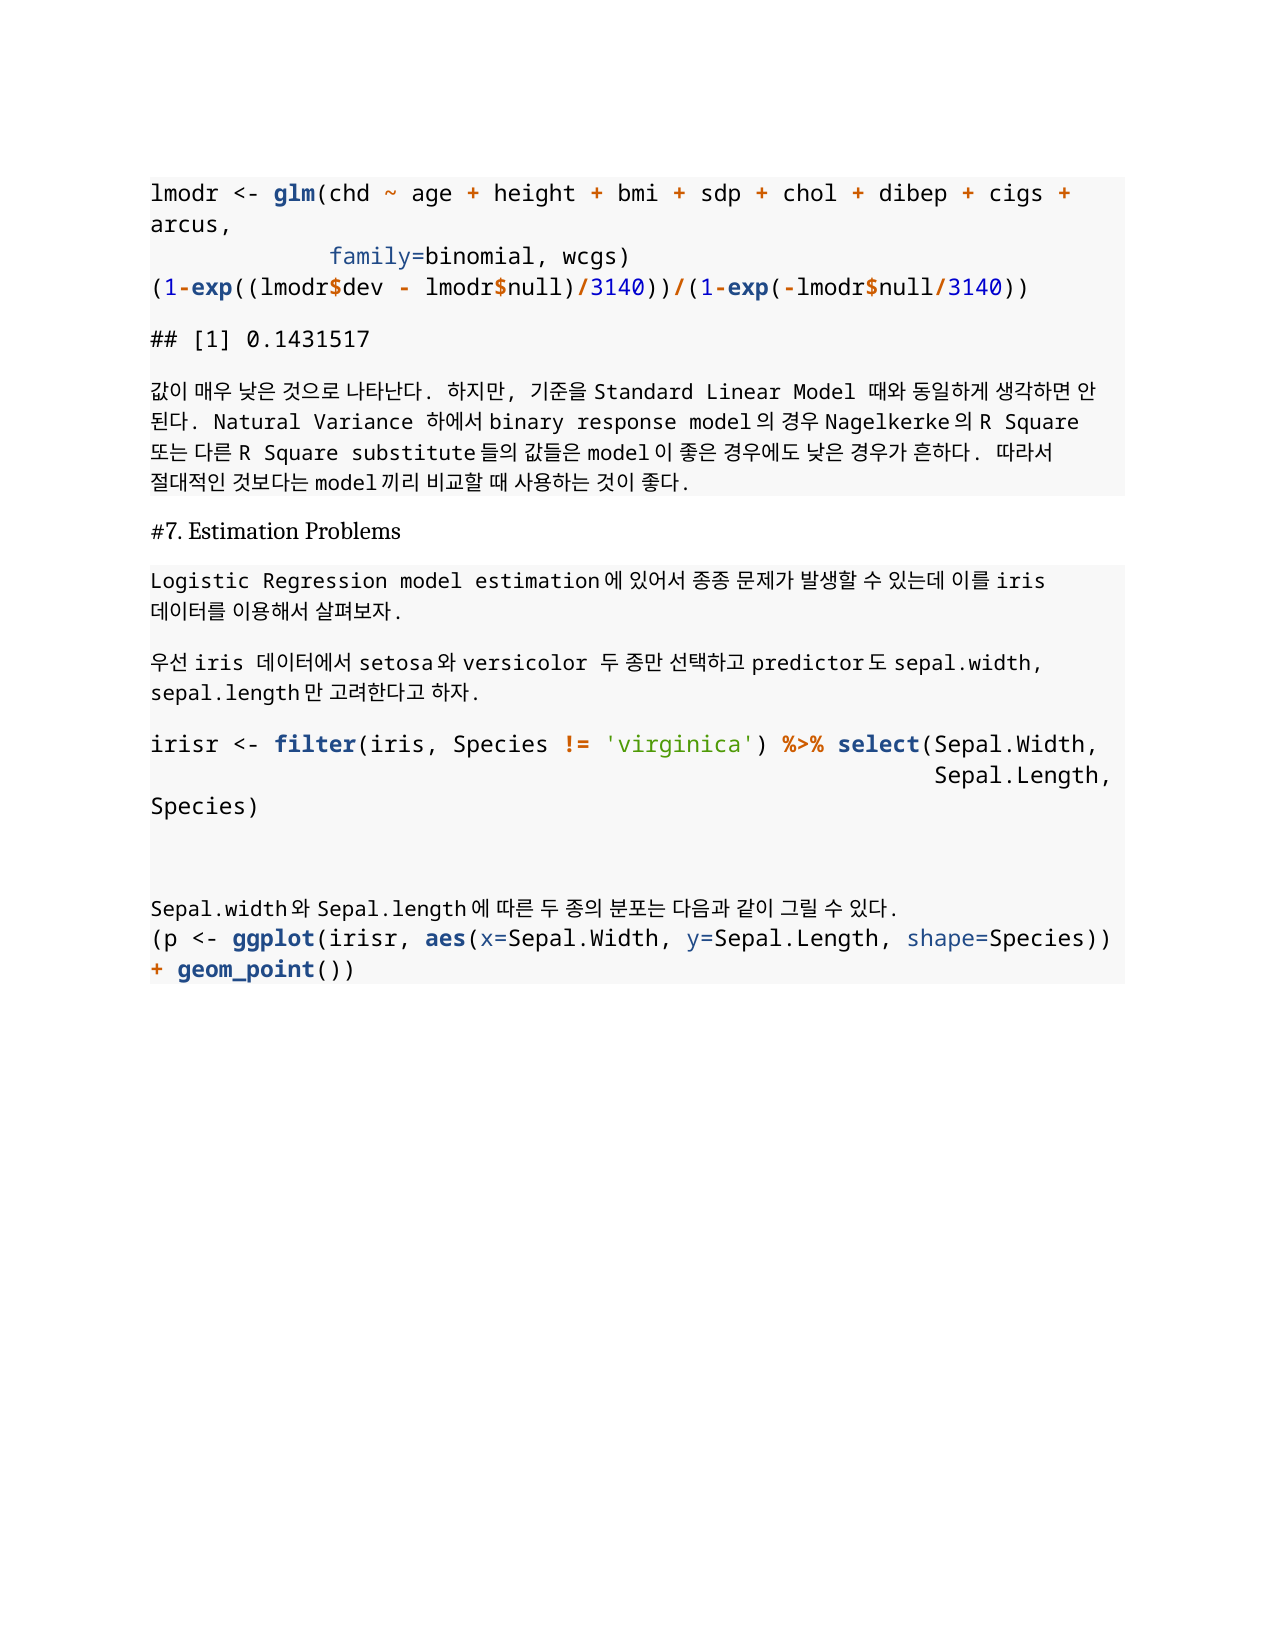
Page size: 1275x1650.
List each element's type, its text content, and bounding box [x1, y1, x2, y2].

text Sepal.width와 Sepal.length에 따른 두 종의 분포는 다음과 같이 그릴 수 있다. (p <- ggplot(irisr, aes(x=Sepal.Width, y=Sepal.Length, shape=Species)) + geom_point()) [356, 892, 1125, 984]
text irisr <- filter(iris, Species != 'virginica') %>% select(Sepal.Width, Sepal.Length, Species) [260, 728, 1125, 821]
text ## [1] 0.1431517 [150, 323, 1125, 354]
text lmodr <- glm(chd ~ age + height + bmi + sdp + chol + dibep + cigs + arcus, family=binomial, wcgs) (1-exp((lmodr$dev - lmodr$null)/3140))/(1-exp(-lmodr$null/3140)) [150, 177, 1125, 302]
text Logistic Regression model estimation에 있어서 종종 문제가 발생할 수 있는데 이를 iris 데이터를 이용해서 살펴보자. [392, 565, 1125, 625]
text 값이 매우 낮은 것으로 나타난다. 하지만, 기준을 Standard Linear Model 때와 동일하게 생각하면 안 된다. Natural Variance 하에서 binary response model의 경우 Nagelkerke의 R Square 또는 다른 R Square substitute들의 값들은 model이 좋은 경우에도 낮은 경우가 흔하다. 따라서 절대적인 것보다는 model끼리 비교할 때 사용하는 것이 좋다. [150, 375, 1125, 496]
text #7. Estimation Problems [150, 517, 1125, 546]
text 우선 iris 데이터에서 setosa와 versicolor 두 종만 선택하고 predictor도 sepal.width, sepal.length만 고려한다고 하자. [469, 646, 1125, 707]
